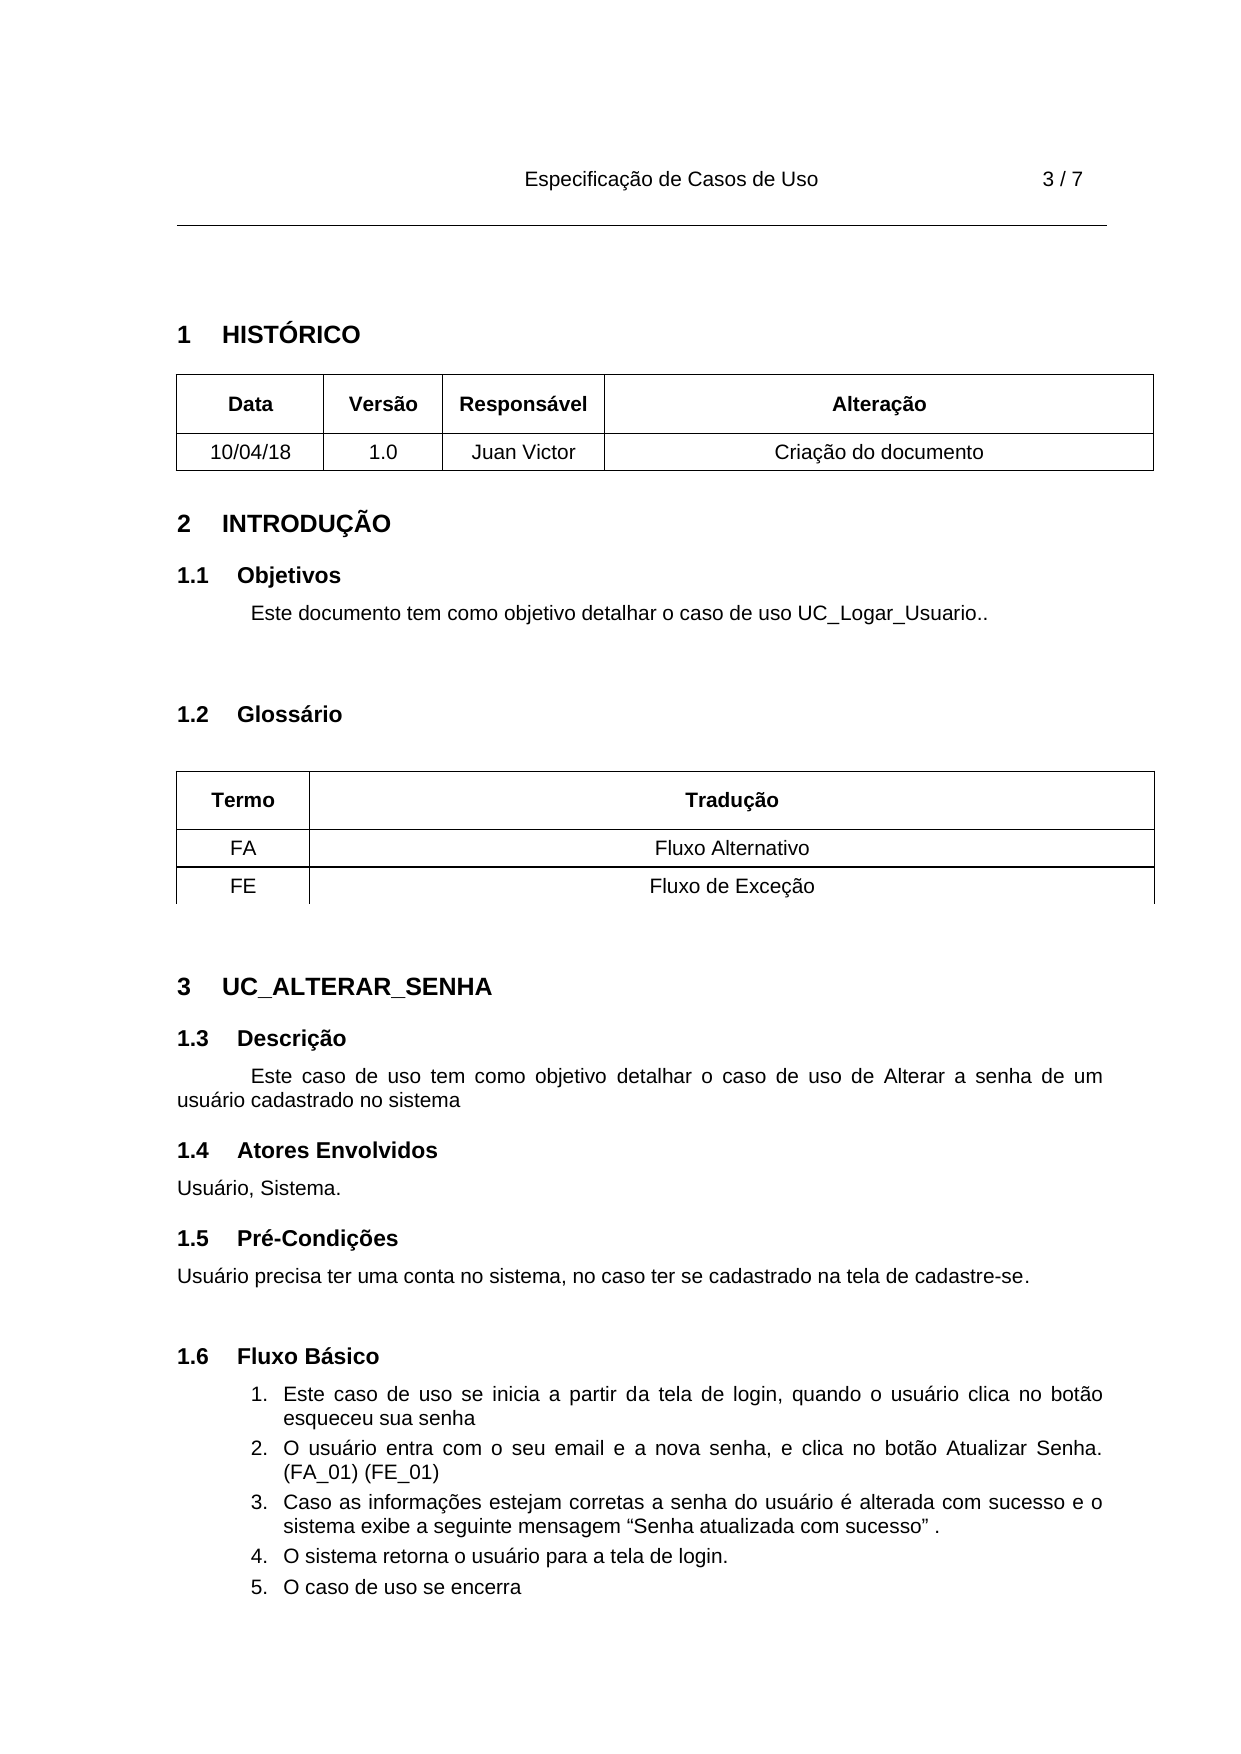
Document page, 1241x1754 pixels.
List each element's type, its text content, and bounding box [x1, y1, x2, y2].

list Este caso de uso se inicia a partir da tela de login, quando o usuário clica no botão esqueceu sua senha [251, 1382, 1104, 1430]
list O caso de uso se encerra [251, 1574, 1104, 1598]
table_cell FA [177, 830, 309, 866]
table_cell Fluxo Alternativo [310, 830, 1154, 866]
table_header Data [177, 375, 323, 432]
subtitle Glossário [177, 701, 1104, 728]
subtitle Histórico [177, 320, 1104, 349]
subtitle Atores Envolvidos [177, 1137, 1104, 1163]
table_cell Juan Victor [443, 434, 604, 470]
subtitle Fluxo Básico [177, 1343, 1104, 1369]
table_header Responsável [443, 375, 604, 432]
text Usuário, Sistema. [177, 1176, 1104, 1200]
table_header Termo [177, 772, 309, 829]
list O usuário entra com o seu email e a nova senha, e clica no botão Atualizar Senha. (FA_01) (FE_01) [251, 1436, 1104, 1484]
list Caso as informações estejam corretas a senha do usuário é alterada com sucesso e o sistema exibe a seguinte mensagem “Senha atualizada com sucesso” . [251, 1490, 1104, 1538]
table_cell Fluxo de Exceção [310, 868, 1154, 904]
subtitle Introdução [177, 508, 1104, 537]
table_header Alteração [605, 375, 1153, 432]
table_header Tradução [310, 772, 1154, 829]
list Usuário precisa ter uma conta no sistema, no caso ter se cadastrado na tela de cadastre-se. [177, 1264, 1104, 1288]
table_header Versão [324, 375, 442, 432]
subtitle Objetivos [177, 562, 1104, 589]
text Este documento tem como objetivo detalhar o caso de uso UC_Logar_Usuario.. [177, 601, 1099, 625]
table_cell Criação do documento [605, 434, 1153, 470]
table_cell 10/04/18 [177, 434, 323, 470]
list O sistema retorna o usuário para a tela de login. [251, 1544, 1104, 1568]
subtitle Pré-Condições [177, 1225, 1104, 1251]
text Este caso de uso tem como objetivo detalhar o caso de uso de Alterar a senha de um usuário cadastrado no sistema [177, 1064, 1103, 1112]
table_cell 1.0 [324, 434, 442, 470]
subtitle UC_Alterar_Senha [177, 972, 1104, 1000]
table_cell FE [177, 868, 309, 904]
subtitle Descrição [177, 1025, 1104, 1052]
